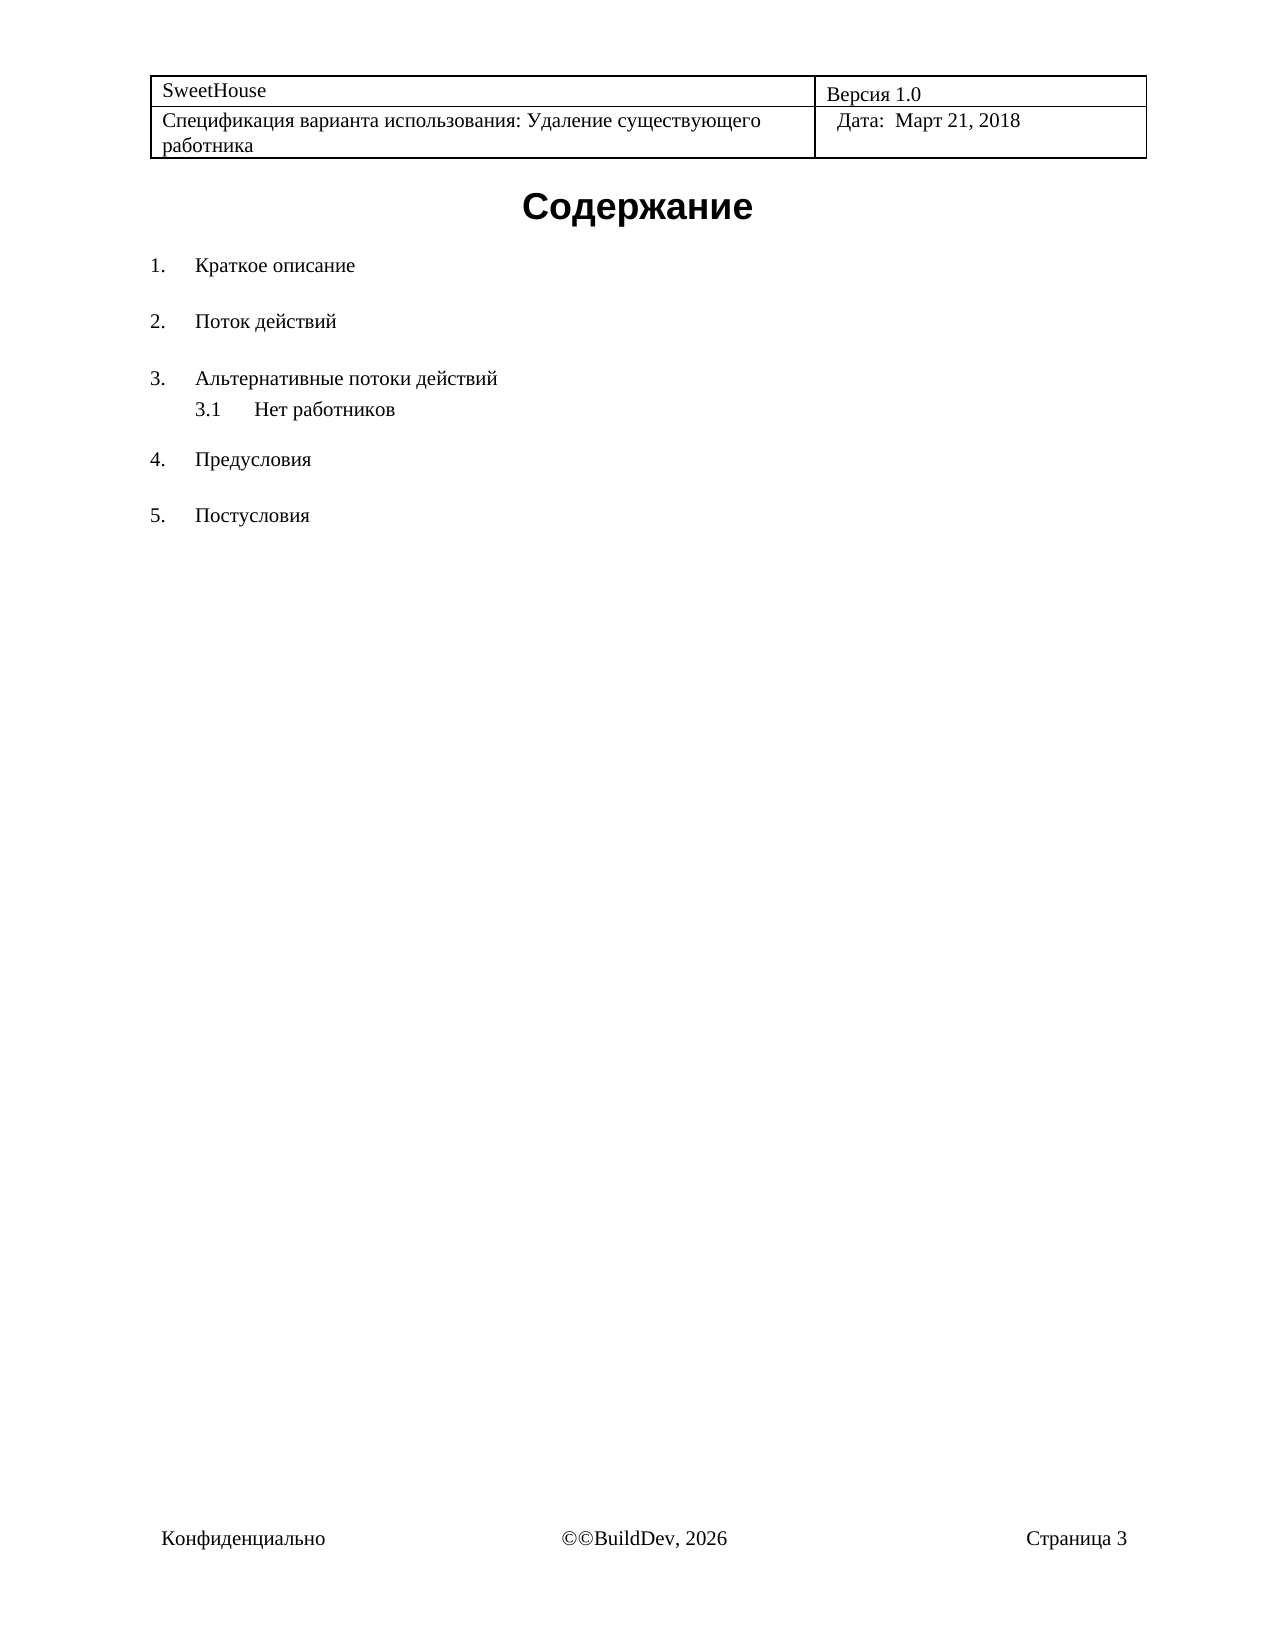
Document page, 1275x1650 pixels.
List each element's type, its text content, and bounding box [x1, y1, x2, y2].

text 5. Постусловия 4 [150, 502, 1050, 527]
text 3.1 Нет работников 4 [195, 396, 1050, 421]
text 2. Поток действий 4 [150, 308, 1050, 333]
text 3. Альтернативные потоки действий 4 [150, 364, 1050, 389]
text 4. Предусловия 4 [150, 446, 1050, 471]
text 1. Краткое описание 4 [150, 252, 1050, 277]
title Содержание [150, 184, 1125, 227]
